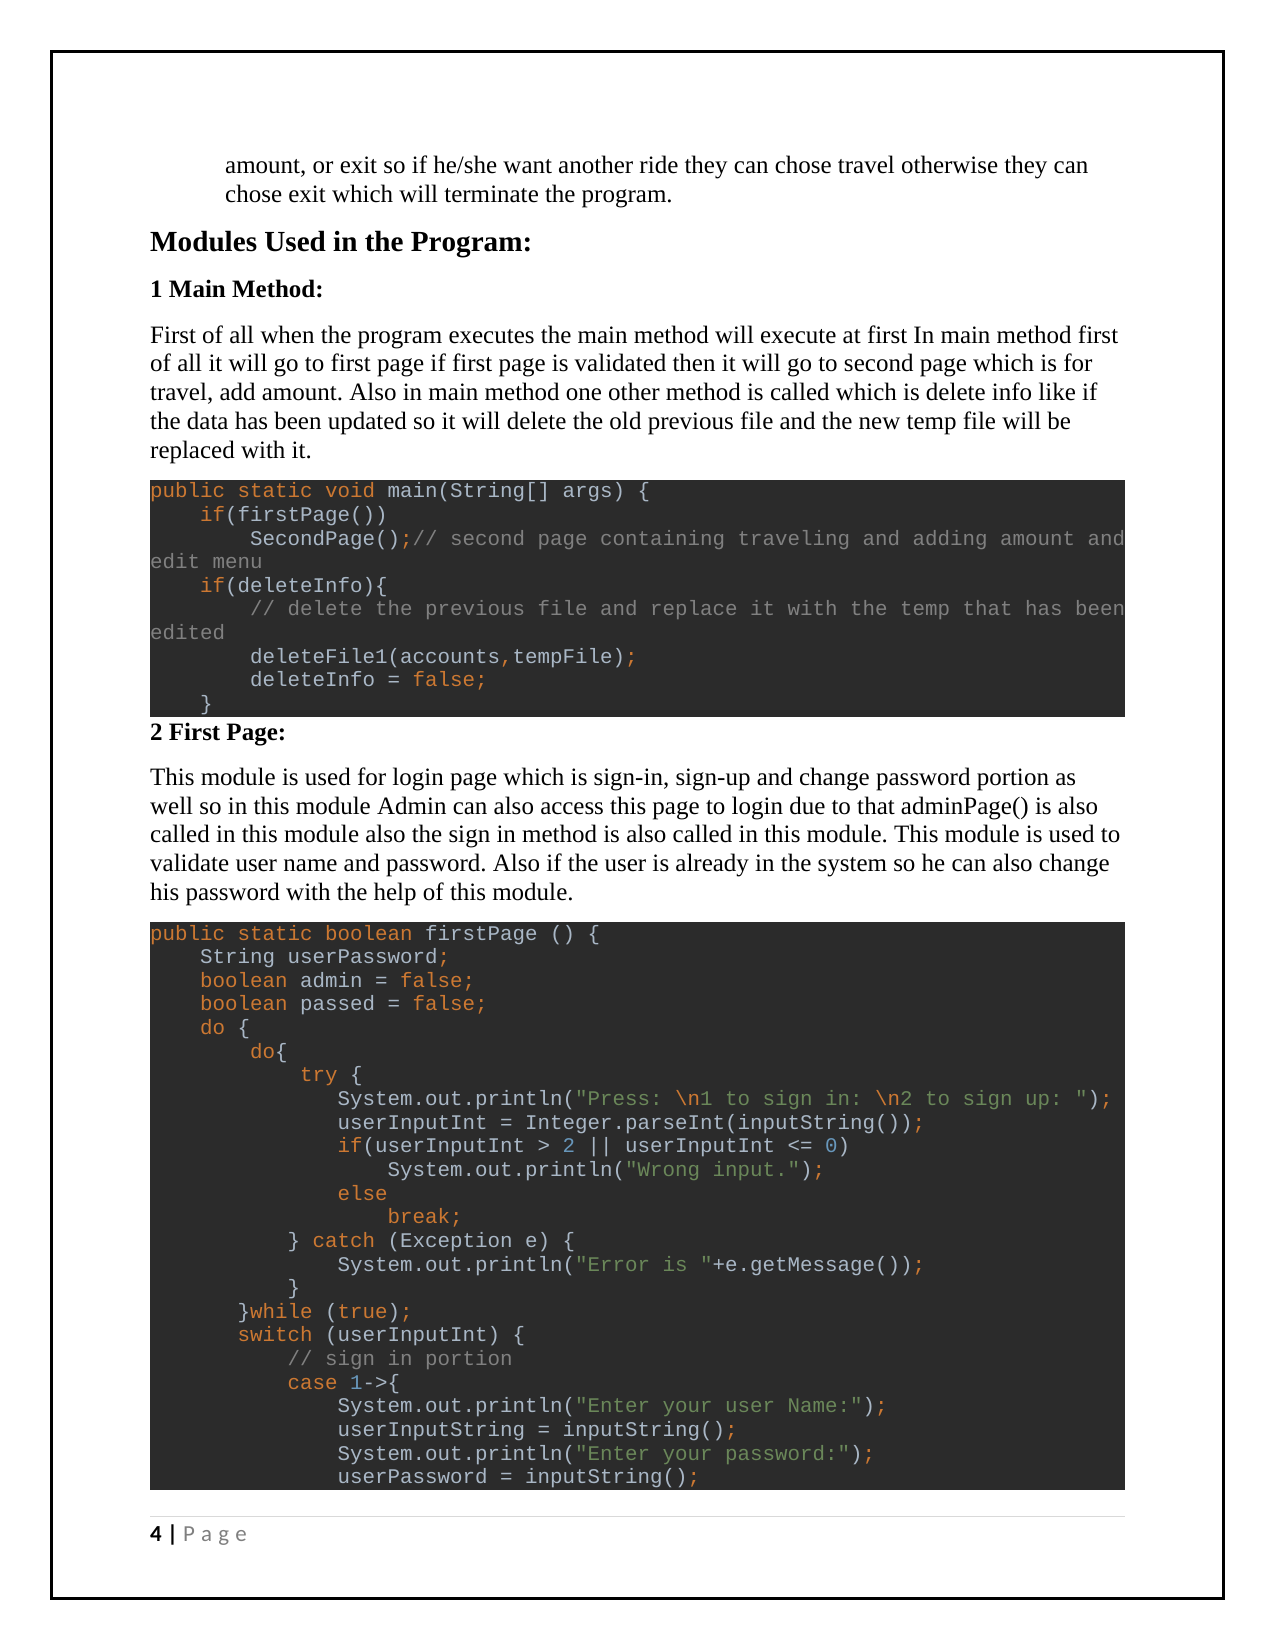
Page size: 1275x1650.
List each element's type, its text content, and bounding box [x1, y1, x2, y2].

text Modules Used in the Program: [150, 224, 1125, 258]
text 1 Main Method: [150, 274, 1125, 303]
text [225, 150, 1125, 207]
text 2 First Page: [150, 717, 1125, 745]
text First of all when the program executes the main method will execute at first In main method first of all it will go to first page if first page is validated then it will go to second page which is for travel, add amount. Also in main method one other method is called which is delete info like if the data has been updated so it will delete the old previous file and the new temp file will be replaced with it. [150, 320, 1125, 463]
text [150, 922, 1125, 1490]
text This module is used for login page which is sign-in, sign-up and change password portion as well so in this module Admin can also access this page to login due to that adminPage() is also called in this module also the sign in method is also called in this module. This module is used to validate user name and password. Also if the user is already in the system so he can also change his password with the help of this module. [150, 762, 1125, 906]
text public static void main(String[] args) { if(firstPage()) SecondPage();// second page containing traveling and adding amount and edit menu if(deleteInfo){ // delete the previous file and replace it with the temp that has been edited deleteFile1(accounts,tempFile); deleteInfo = false; } [150, 480, 1125, 717]
